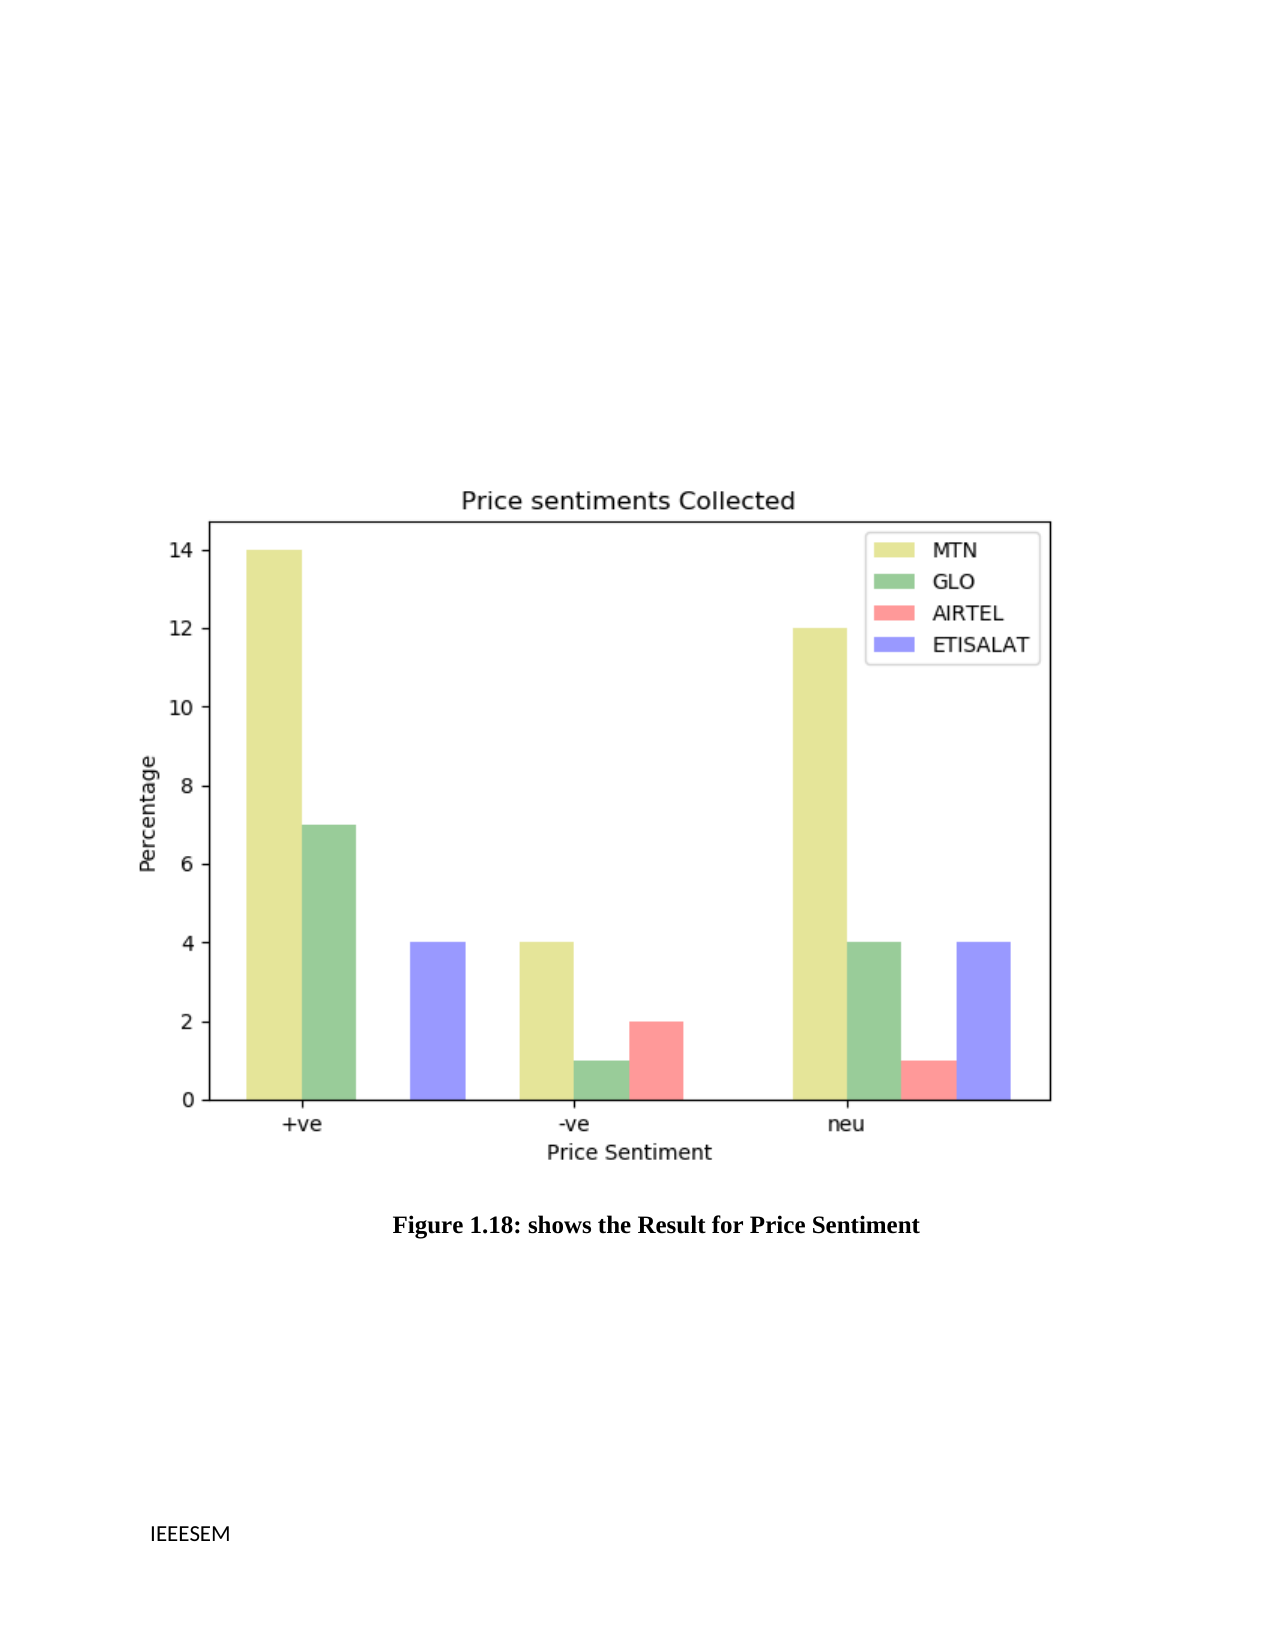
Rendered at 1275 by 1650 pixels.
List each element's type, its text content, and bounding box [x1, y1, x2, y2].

picture [116, 470, 1077, 1187]
